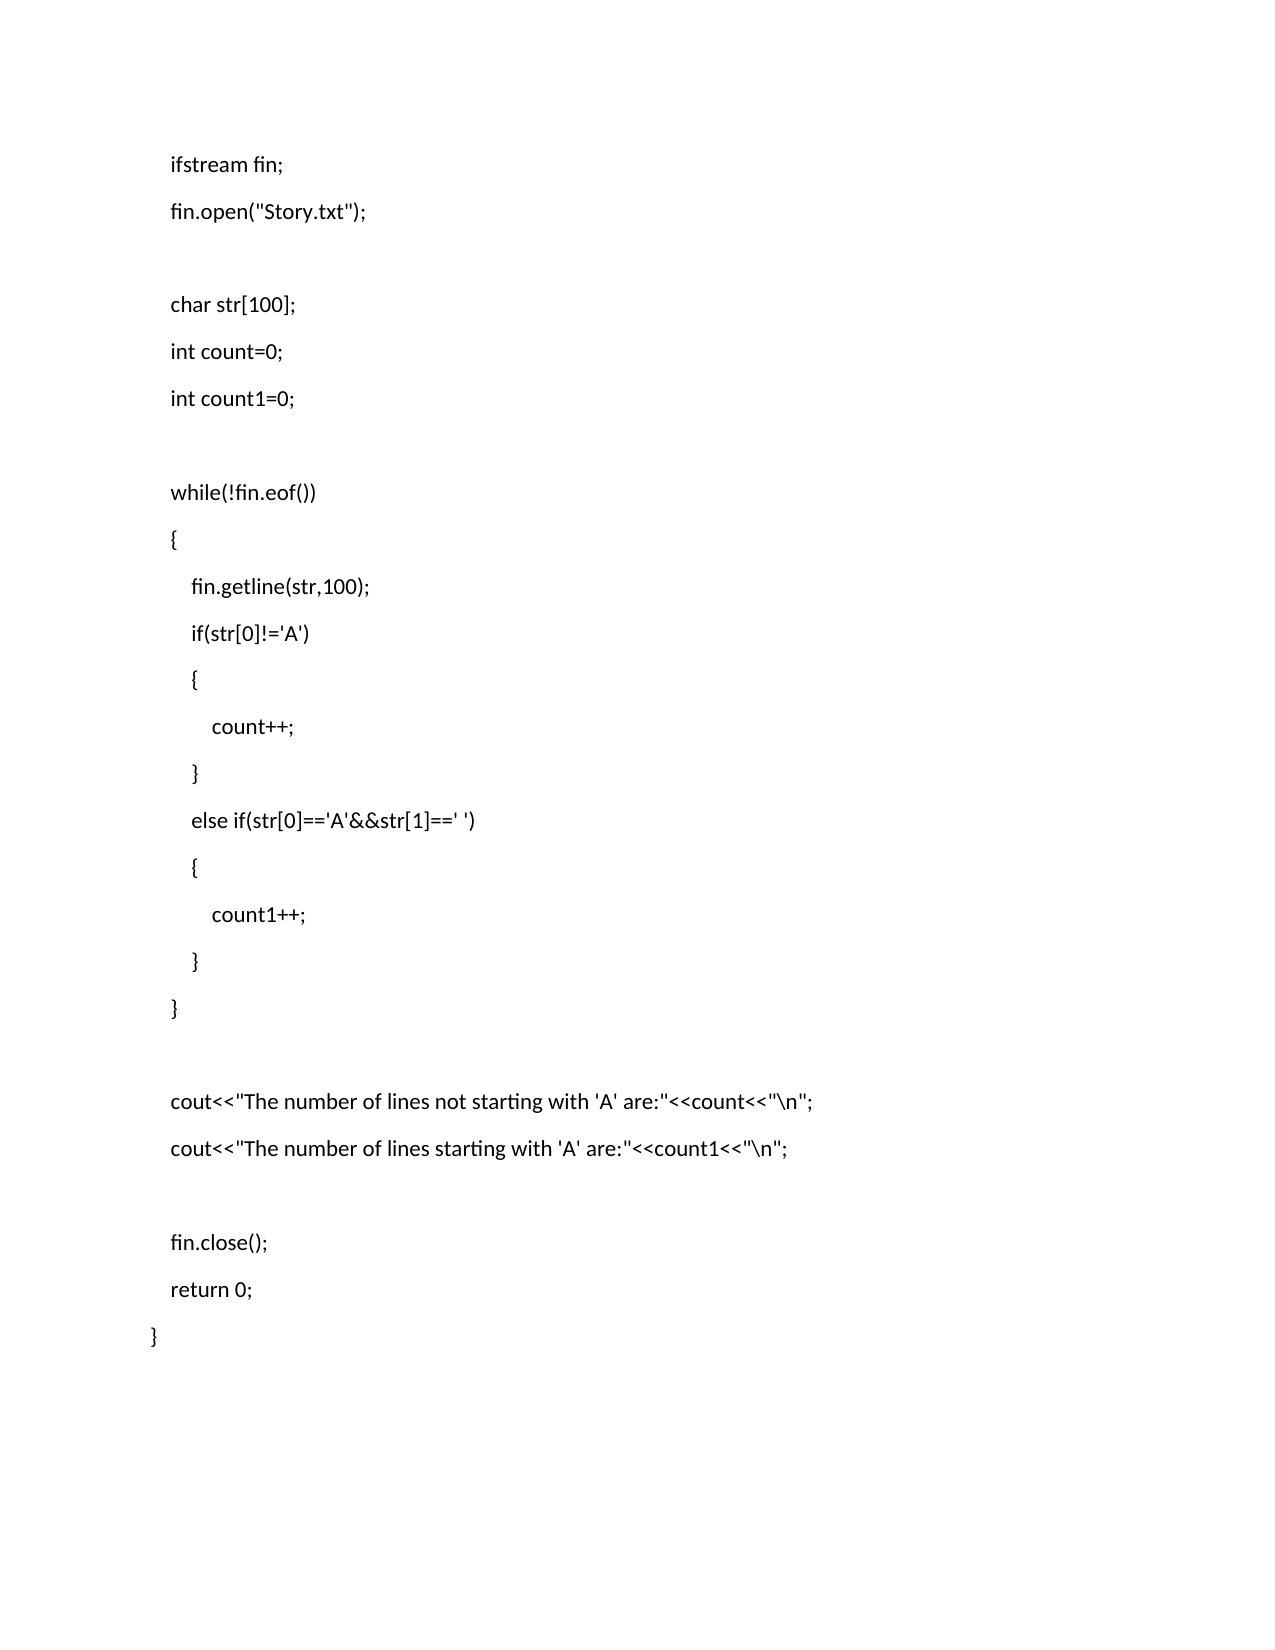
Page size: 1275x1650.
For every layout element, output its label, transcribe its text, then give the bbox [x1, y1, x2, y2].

text { [150, 525, 1125, 553]
text if(str[0]!='A') [150, 619, 1125, 647]
text else if(str[0]=='A'&&str[1]==' ') [150, 806, 1125, 834]
text count1++; [150, 900, 1125, 928]
text return 0; [150, 1275, 1125, 1303]
text cout<<"The number of lines not starting with 'A' are:"<<count<<"\n"; [150, 1087, 1125, 1116]
text cout<<"The number of lines starting with 'A' are:"<<count1<<"\n"; [150, 1134, 1125, 1162]
text while(!fin.eof()) [150, 478, 1125, 506]
text } [150, 759, 1125, 787]
text { [150, 853, 1125, 881]
text ifstream fin; [150, 150, 1125, 178]
text fin.close(); [150, 1228, 1125, 1256]
text } [150, 947, 1125, 975]
text fin.getline(str,100); [150, 572, 1125, 600]
text { [150, 666, 1125, 694]
text fin.open("Story.txt"); [150, 197, 1125, 225]
text int count=0; [150, 337, 1125, 366]
text } [150, 994, 1125, 1022]
text int count1=0; [150, 384, 1125, 412]
text char str[100]; [150, 291, 1125, 319]
text } [150, 1322, 1125, 1350]
text count++; [150, 712, 1125, 741]
